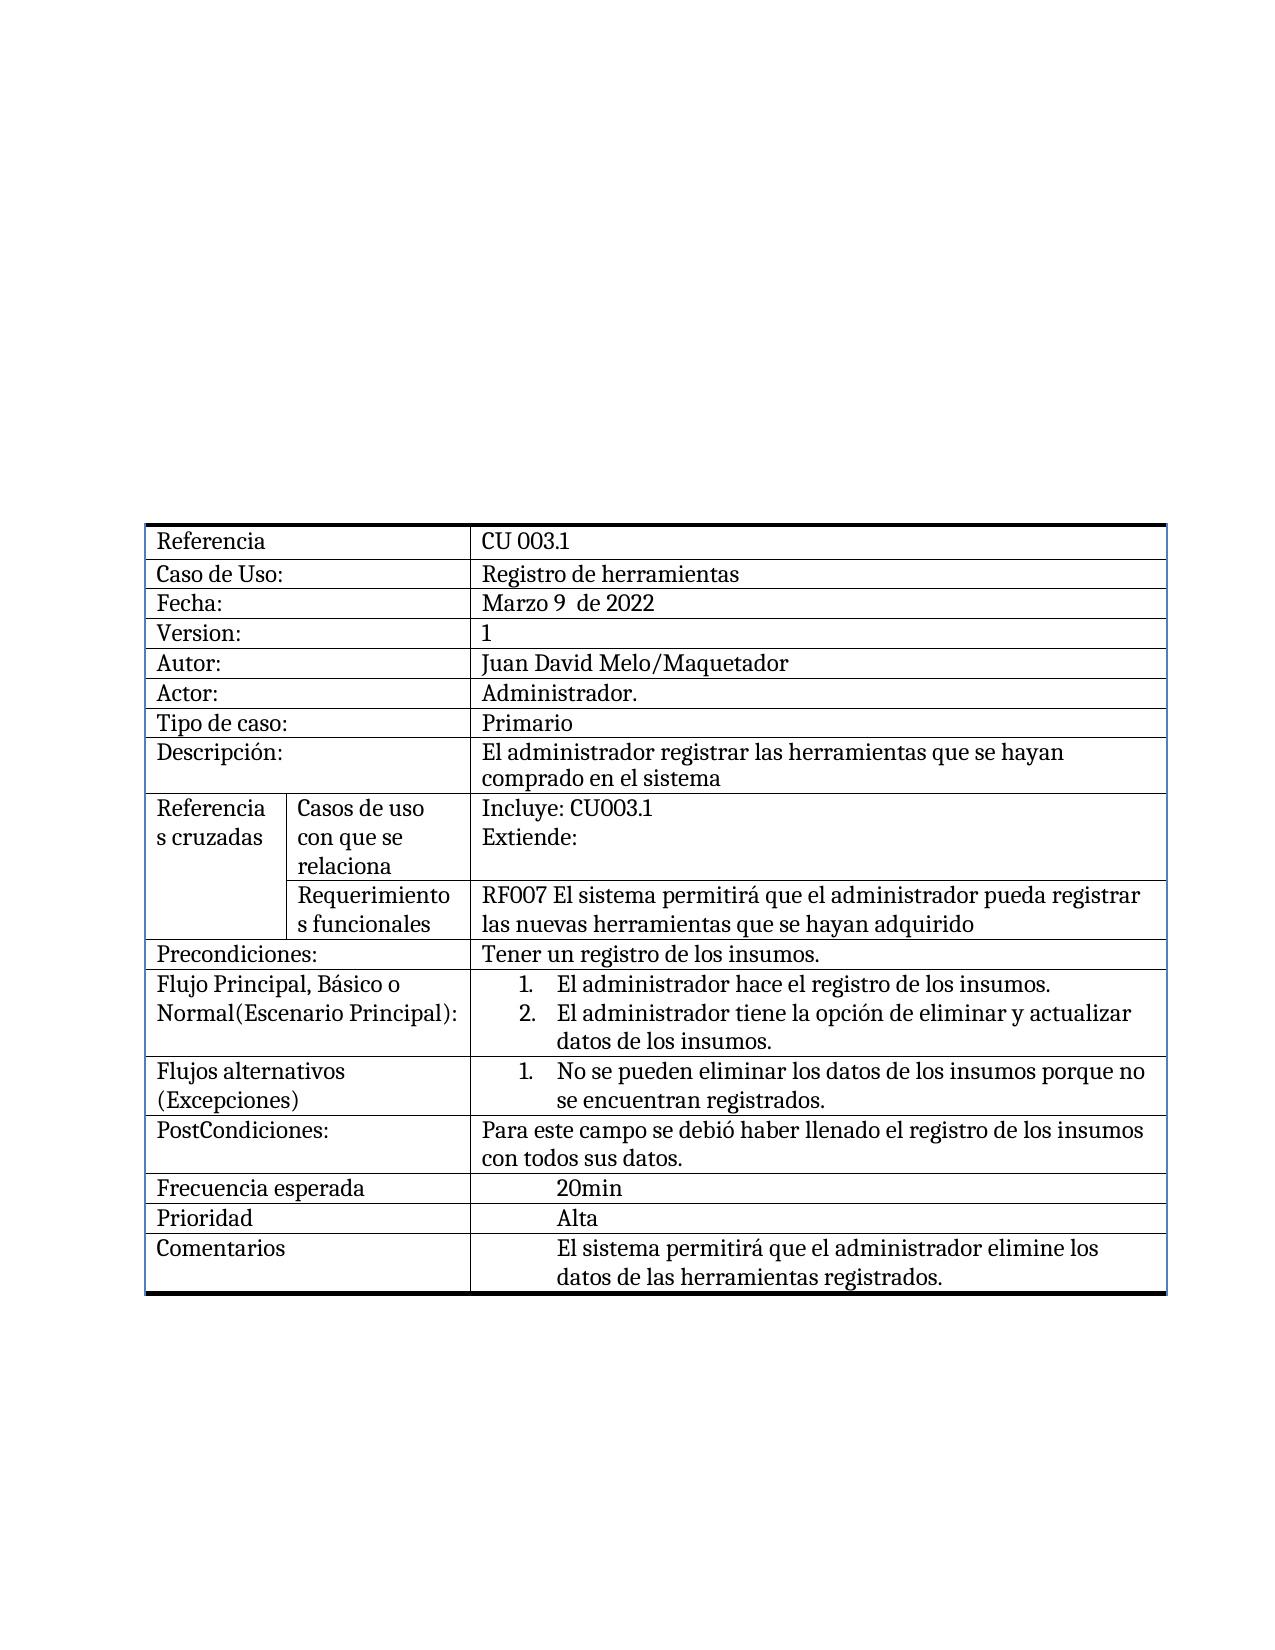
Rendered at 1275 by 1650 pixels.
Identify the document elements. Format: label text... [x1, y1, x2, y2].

table_cell Actor: [146, 679, 470, 707]
table_header CU 003.1 [471, 527, 1166, 558]
table_cell Incluye: CU003.1 Extiende: [471, 794, 1166, 880]
table_cell PostCondiciones: [146, 1116, 470, 1173]
table_cell Administrador. [471, 679, 1166, 707]
table_cell Registro de herramientas [471, 560, 1166, 588]
table_cell 1 [471, 619, 1166, 648]
table_cell No se pueden eliminar los datos de los insumos porque no se encuentran registrados. [471, 1057, 1166, 1114]
table_cell Para este campo se debió haber llenado el registro de los insumos con todos sus datos. [471, 1116, 1166, 1173]
table_cell El administrador registrar las herramientas que se hayan comprado en el sistema [471, 738, 1166, 793]
table_cell Alta [471, 1204, 1166, 1233]
table_cell Descripción: [146, 738, 470, 793]
table_cell Flujo Principal, Básico o Normal(Escenario Principal): [146, 970, 470, 1056]
table_header Referencia [146, 527, 470, 558]
table_cell El administrador hace el registro de los insumos. El administrador tiene la opción de eliminar y actualizar datos de los insumos. [471, 970, 1166, 1056]
table_cell Flujos alternativos (Excepciones) [146, 1057, 470, 1114]
table_cell Tener un registro de los insumos. [471, 940, 1166, 969]
table_cell Juan David Melo/Maquetador [471, 649, 1166, 678]
table_cell Marzo 9 de 2022 [471, 589, 1166, 618]
table_cell Comentarios [146, 1234, 470, 1291]
table_cell Caso de Uso: [146, 560, 470, 588]
table_cell Prioridad [146, 1204, 470, 1233]
table_cell Requerimientos funcionales [287, 881, 470, 939]
table_cell Fecha: [146, 589, 470, 618]
table_cell Precondiciones: [146, 940, 470, 969]
table_cell RF007 El sistema permitirá que el administrador pueda registrar las nuevas herramientas que se hayan adquirido [471, 881, 1166, 939]
table_cell Version: [146, 619, 470, 648]
table_cell 20min [471, 1174, 1166, 1203]
table_cell Frecuencia esperada [146, 1174, 470, 1203]
table_cell El sistema permitirá que el administrador elimine los datos de las herramientas registrados. [471, 1234, 1166, 1291]
table_cell Autor: [146, 649, 470, 678]
table_cell Referencias cruzadas [146, 794, 286, 939]
table_cell Tipo de caso: [146, 709, 470, 737]
table_cell Casos de uso con que se relaciona [287, 794, 470, 880]
table_cell Primario [471, 709, 1166, 737]
